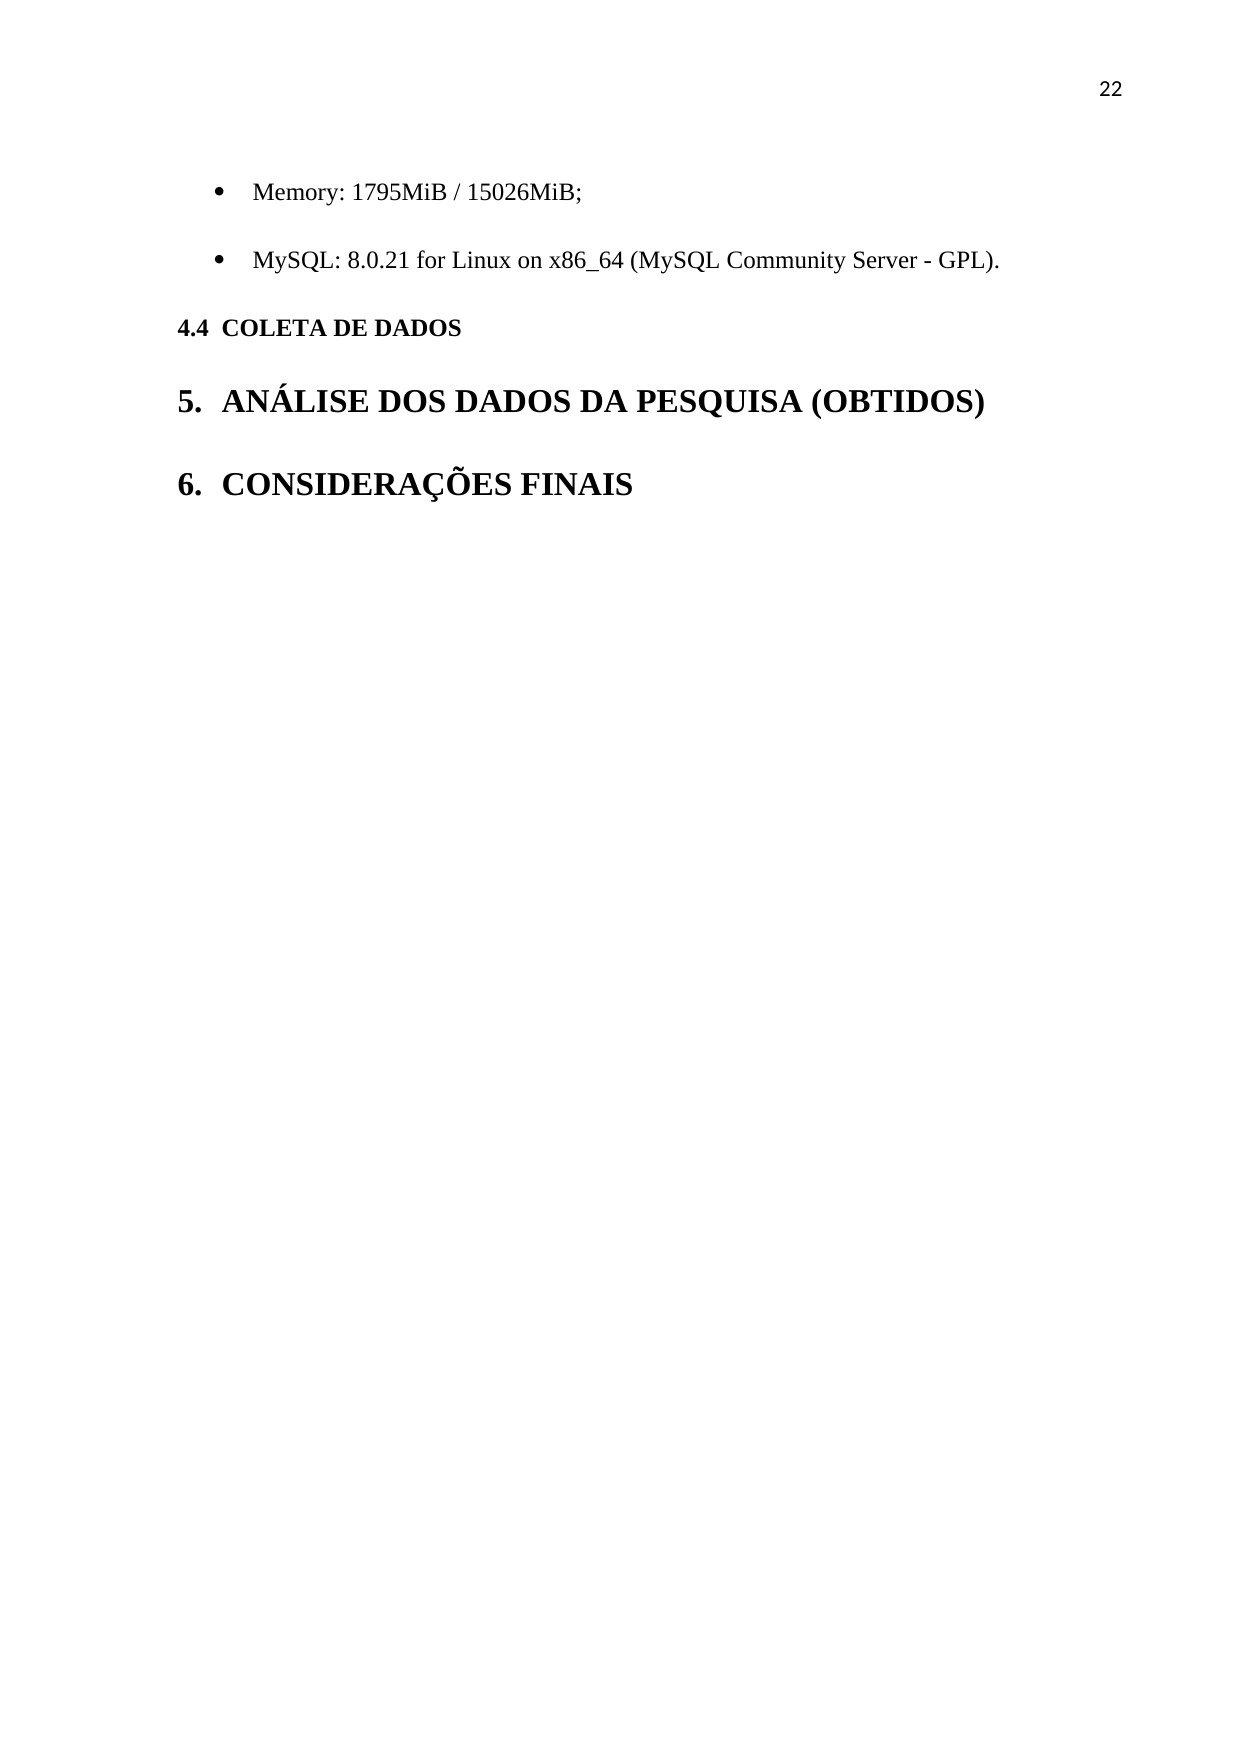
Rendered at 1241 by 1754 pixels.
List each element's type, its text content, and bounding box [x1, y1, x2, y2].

text COLETA DE DADOS [177, 313, 1122, 342]
list Memory: 1795MiB / 15026MiB; [215, 177, 1122, 206]
text ANÁLISE DOS DADOS DA PESQUISA (OBTIDOS) [177, 382, 1122, 420]
text CONSIDERAÇÕES FINAIS [177, 464, 1122, 502]
list MySQL: 8.0.21 for Linux on x86_64 (MySQL Community Server - GPL). [215, 245, 1122, 274]
